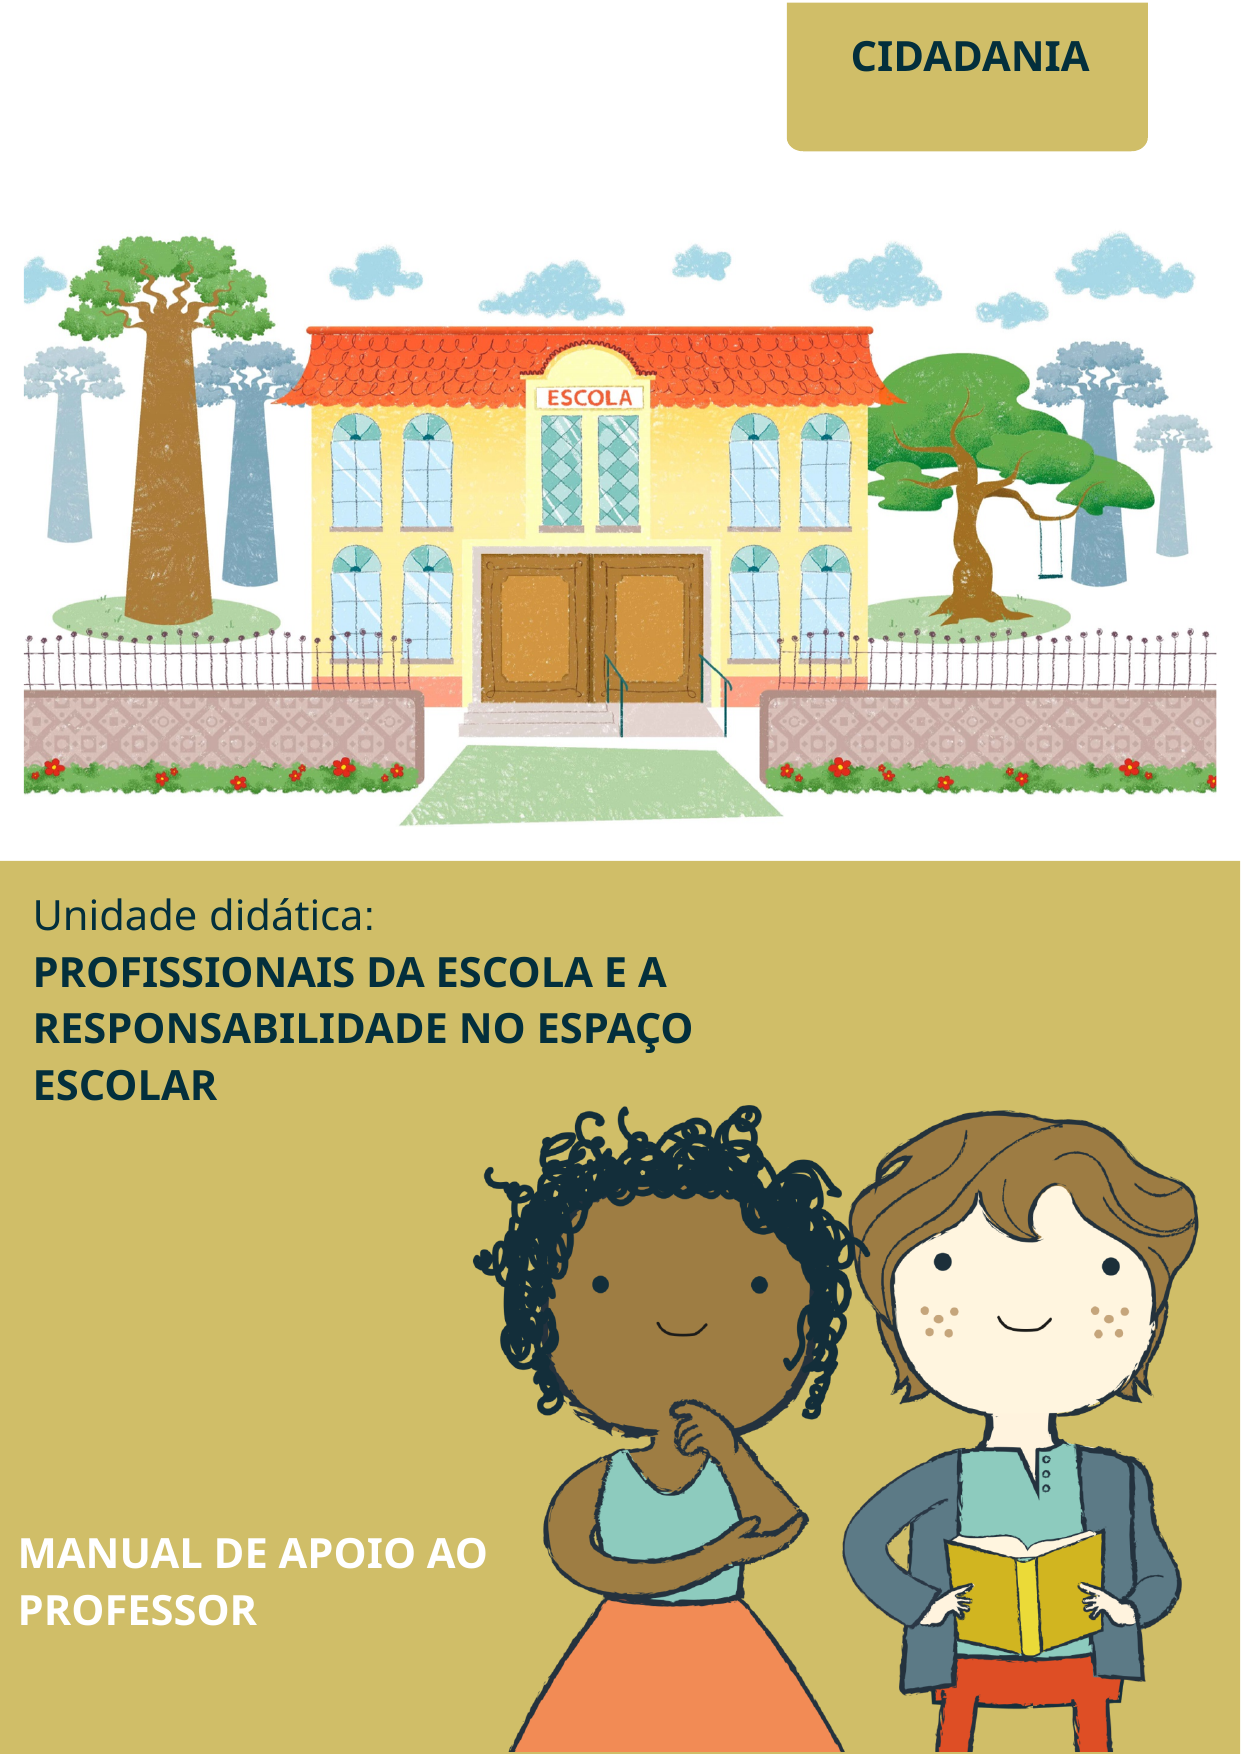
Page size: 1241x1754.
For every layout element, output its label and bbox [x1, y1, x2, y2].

picture [23, 221, 1217, 827]
picture [471, 1543, 478, 1563]
picture [471, 1072, 1241, 1752]
